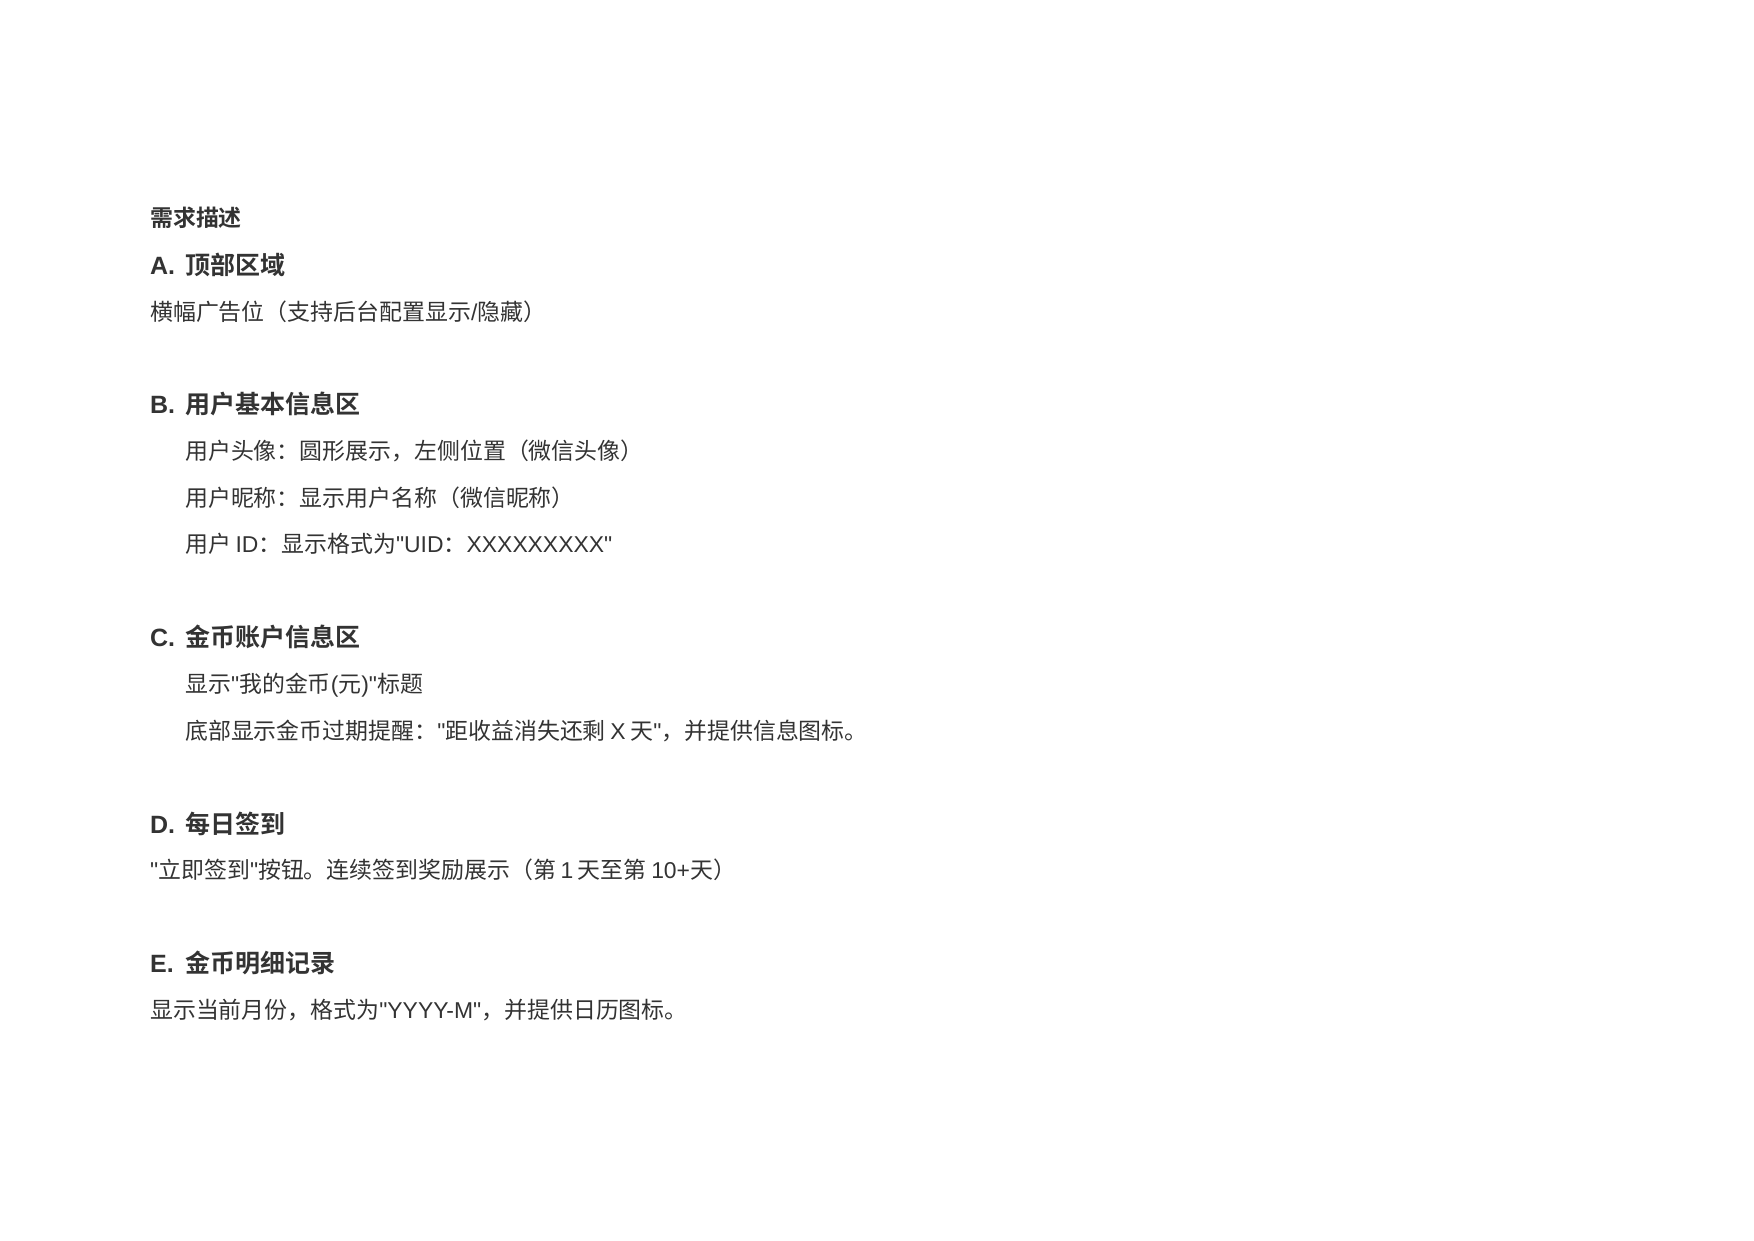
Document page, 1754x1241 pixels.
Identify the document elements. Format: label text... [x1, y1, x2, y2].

list 每日签到 [150, 802, 1604, 842]
text 显示"我的金币(元)"标题 [185, 662, 1604, 703]
list 顶部区域 [150, 243, 1604, 284]
text 用户ID：显示格式为"UID：XXXXXXXXX" [185, 523, 1604, 563]
text 用户头像：圆形展示，左侧位置（微信头像） [185, 429, 1604, 470]
text 横幅广告位（支持后台配置显示/隐藏） [150, 290, 1604, 330]
text 底部显示金币过期提醒："距收益消失还剩X天"，并提供信息图标。 [185, 709, 1604, 749]
text "立即签到"按钮。连续签到奖励展示（第1天至第10+天） [150, 849, 1604, 889]
list 金币明细记录 [150, 942, 1604, 982]
text 用户昵称：显示用户名称（微信昵称） [185, 476, 1604, 516]
subtitle 需求描述 [150, 197, 1604, 237]
list 金币账户信息区 [150, 616, 1604, 656]
list 用户基本信息区 [150, 383, 1604, 423]
text 显示当前月份，格式为"YYYY-M"，并提供日历图标。 [150, 988, 1604, 1029]
